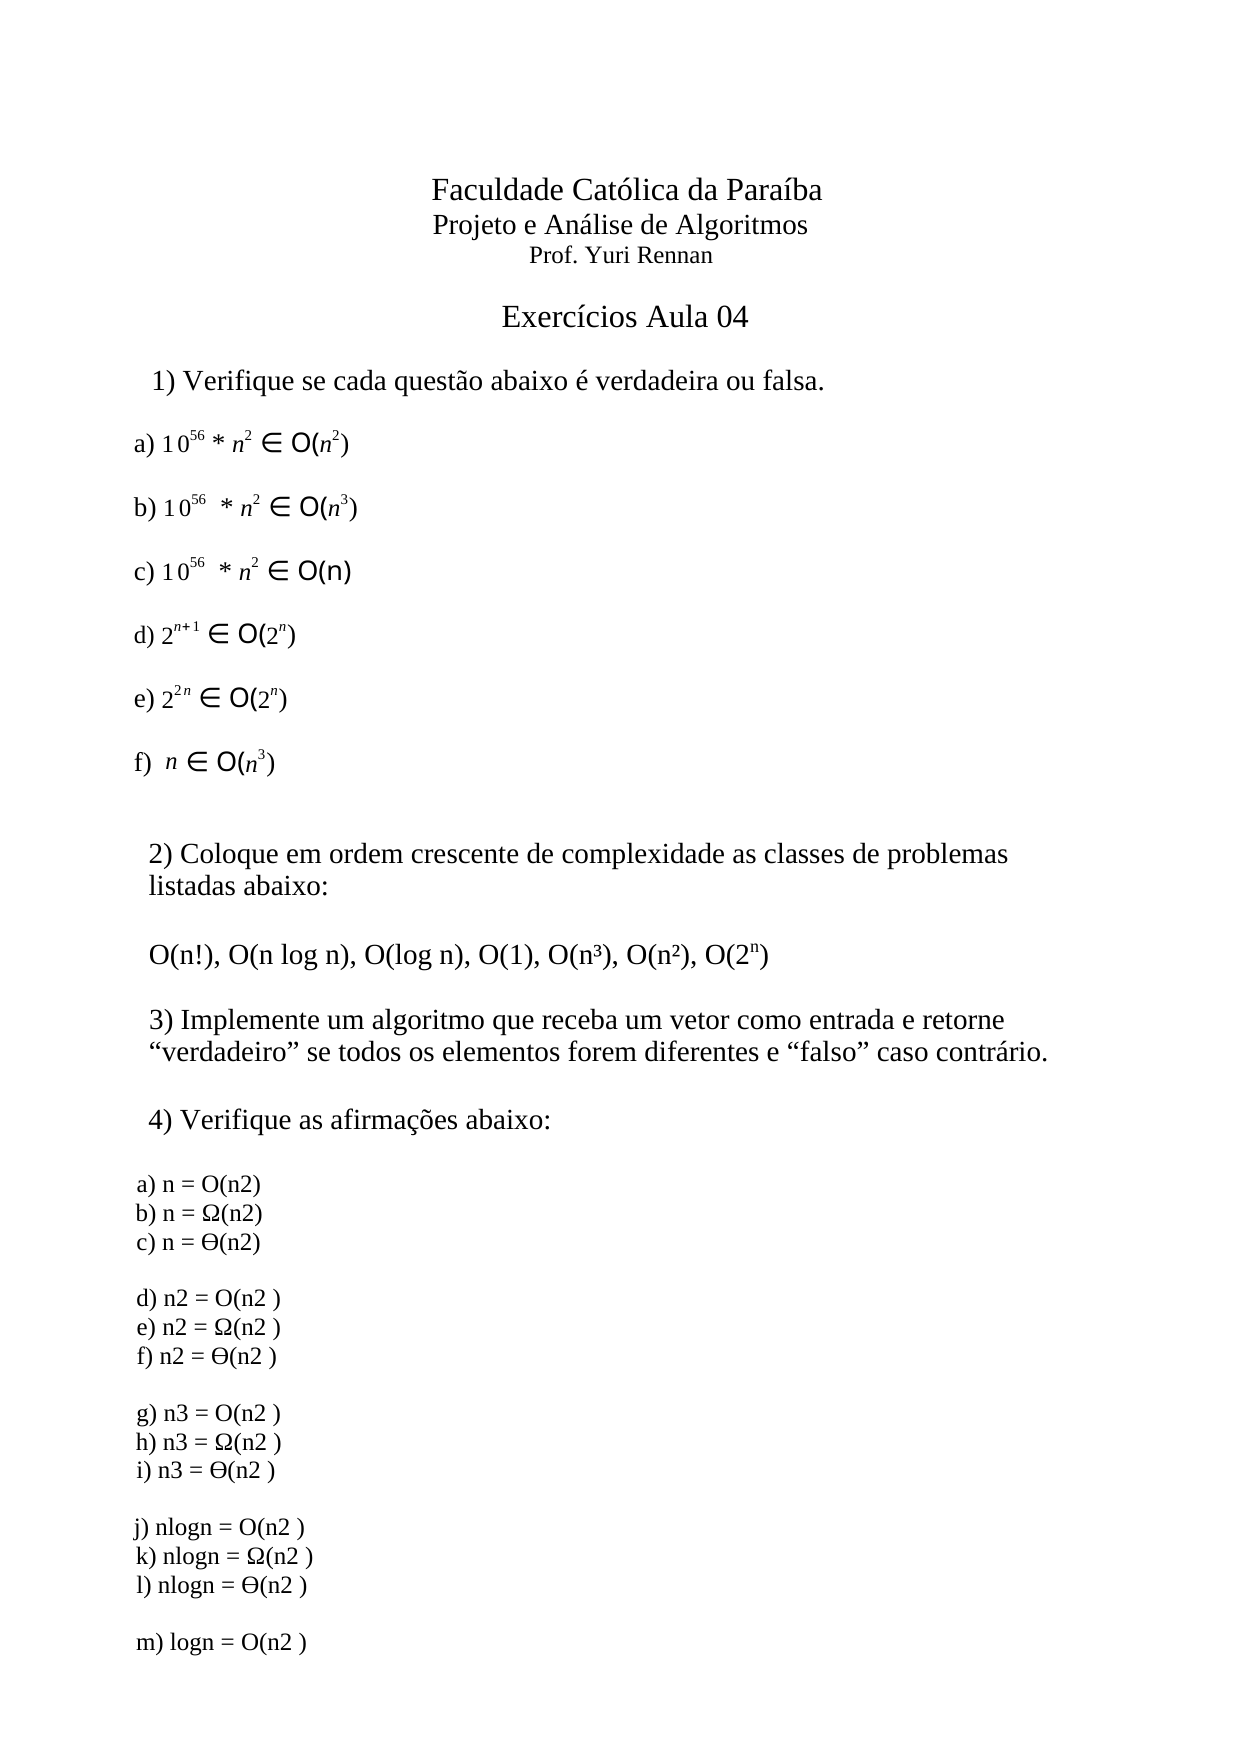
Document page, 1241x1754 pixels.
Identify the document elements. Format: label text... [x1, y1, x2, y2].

text Projeto e Análise de Algoritmos [134, 207, 808, 241]
text a) n = O(n2) [136, 1169, 1092, 1198]
text 2) Coloque em ordem crescente de complexidade as classes de problemas listadas abaixo: [148, 838, 1018, 901]
text g) n3 = O(n2 ) [136, 1398, 1092, 1427]
text d) ∈ O() [134, 615, 1094, 652]
text b) * ∈ O() [134, 487, 1094, 524]
text O(n!), O(n log n), O(log n), O(1), O(n³), O(n²), O(2n) [149, 936, 1092, 972]
text i) n3 = Ɵ(n2 ) [136, 1456, 1092, 1484]
text e) n2 = Ω(n2 ) [136, 1312, 1092, 1341]
text f) ∈ O() [134, 743, 1094, 779]
text e) ∈ O() [134, 679, 1094, 716]
text j) nlogn = O(n2 ) [134, 1512, 1092, 1541]
text 4) Verifique as afirmações abaixo: [148, 1102, 1092, 1136]
text Faculdade Católica da Paraíba [134, 170, 823, 207]
text d) n2 = O(n2 ) [136, 1283, 1092, 1312]
text Exercícios Aula 04 [134, 297, 749, 334]
text f) n2 = Ɵ(n2 ) [136, 1341, 1092, 1370]
text 3) Implemente um algoritmo que receba um vetor como entrada e retorne “verdadeiro” se todos os elementos forem diferentes e “falso” caso contrário. [149, 1004, 1049, 1068]
text l) nlogn = Ɵ(n2 ) [136, 1570, 1092, 1599]
text h) n3 = Ω(n2 ) [136, 1427, 1092, 1456]
text m) logn = O(n2 ) [136, 1627, 1092, 1656]
text 1) Verifique se cada questão abaixo é verdadeira ou falsa. [151, 363, 1092, 396]
text Prof. Yuri Rennan [134, 241, 713, 269]
text b) n = Ω(n2) [135, 1198, 1092, 1227]
text k) nlogn = Ω(n2 ) [136, 1541, 1092, 1570]
text c) * ∈ O(n) [134, 551, 1094, 588]
text a) * ∈ O() [134, 423, 1094, 460]
text c) n = Ɵ(n2) [136, 1227, 1092, 1255]
